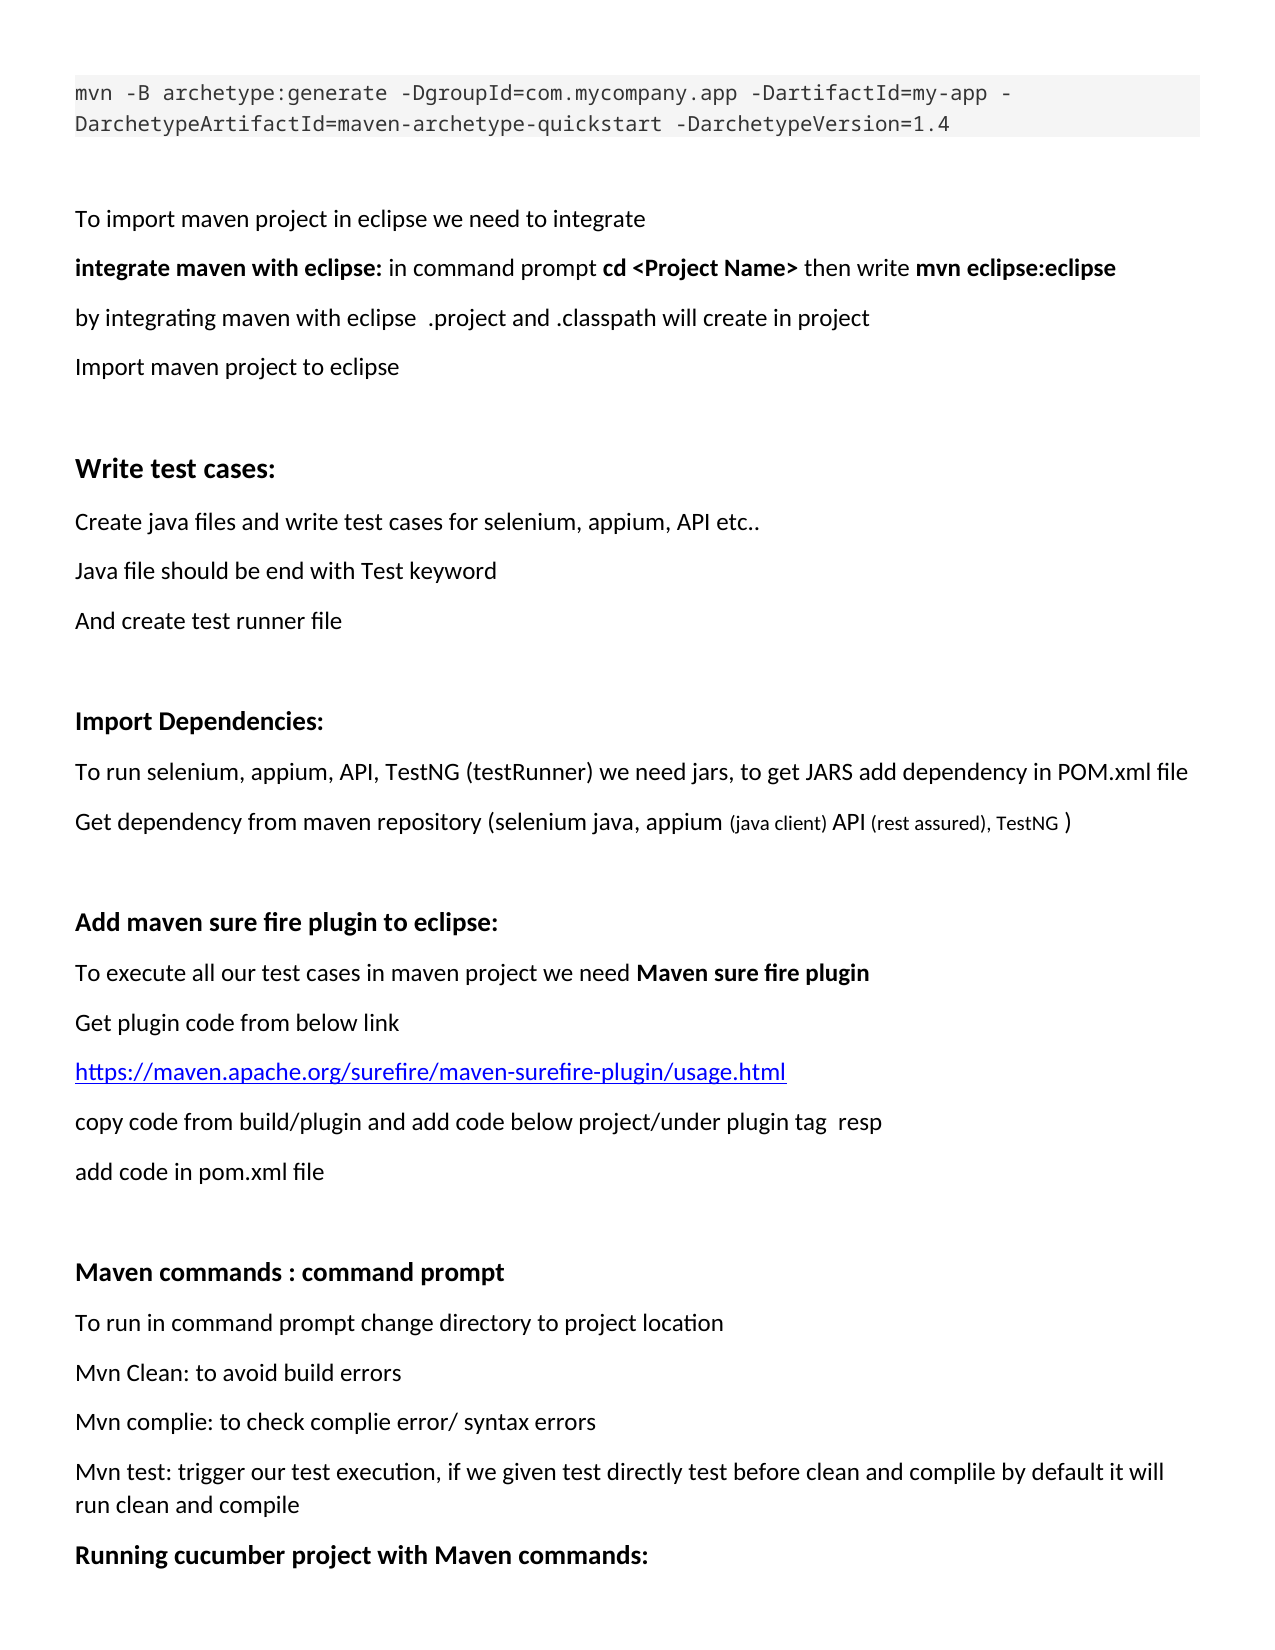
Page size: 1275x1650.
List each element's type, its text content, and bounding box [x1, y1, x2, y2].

text Import maven project to eclipse [75, 351, 1200, 382]
text Mvn Clean: to avoid build errors [75, 1357, 1200, 1387]
text To run in command prompt change directory to project location [75, 1307, 1200, 1338]
text add code in pom.xml file [75, 1156, 1200, 1186]
text https://maven.apache.org/surefire/maven-surefire-plugin/usage.html [75, 1057, 1200, 1087]
text To execute all our test cases in maven project we need Maven sure fire plugin [75, 957, 1200, 988]
text Get plugin code from below link [75, 1007, 1200, 1037]
text mvn -B archetype:generate -DgroupId=com.mycompany.app -DartifactId=my-app -DarchetypeArtifactId=maven-archetype-quickstart -DarchetypeVersion=1.4 [75, 75, 1200, 137]
text Mvn complie: to check complie error/ syntax errors [75, 1406, 1200, 1437]
text Running cucumber project with Maven commands: [75, 1538, 1200, 1571]
text And create test runner file [75, 605, 1200, 635]
text Mvn test: trigger our test execution, if we given test directly test before clean and complile by default it will run clean and compile [75, 1456, 1200, 1519]
text integrate maven with eclipse: in command prompt cd <Project Name> then write mvn eclipse:eclipse [75, 252, 1200, 283]
text To import maven project in eclipse we need to integrate [75, 203, 1200, 233]
text Write test cases: [75, 451, 1200, 486]
text Maven commands : command prompt [75, 1255, 1200, 1288]
text Create java files and write test cases for selenium, appium, API etc.. [75, 506, 1200, 536]
text by integrating maven with eclipse .project and .classpath will create in project [75, 302, 1200, 332]
text Add maven sure fire plugin to eclipse: [75, 905, 1200, 938]
text copy code from build/plugin and add code below project/under plugin tag resp [75, 1106, 1200, 1137]
text Import Dependencies: [75, 704, 1200, 737]
text Java file should be end with Test keyword [75, 555, 1200, 586]
text To run selenium, appium, API, TestNG (testRunner) we need jars, to get JARS add dependency in POM.xml file [75, 756, 1200, 787]
text Get dependency from maven repository (selenium java, appium (java client) API (rest assured), TestNG ) [75, 806, 1200, 836]
